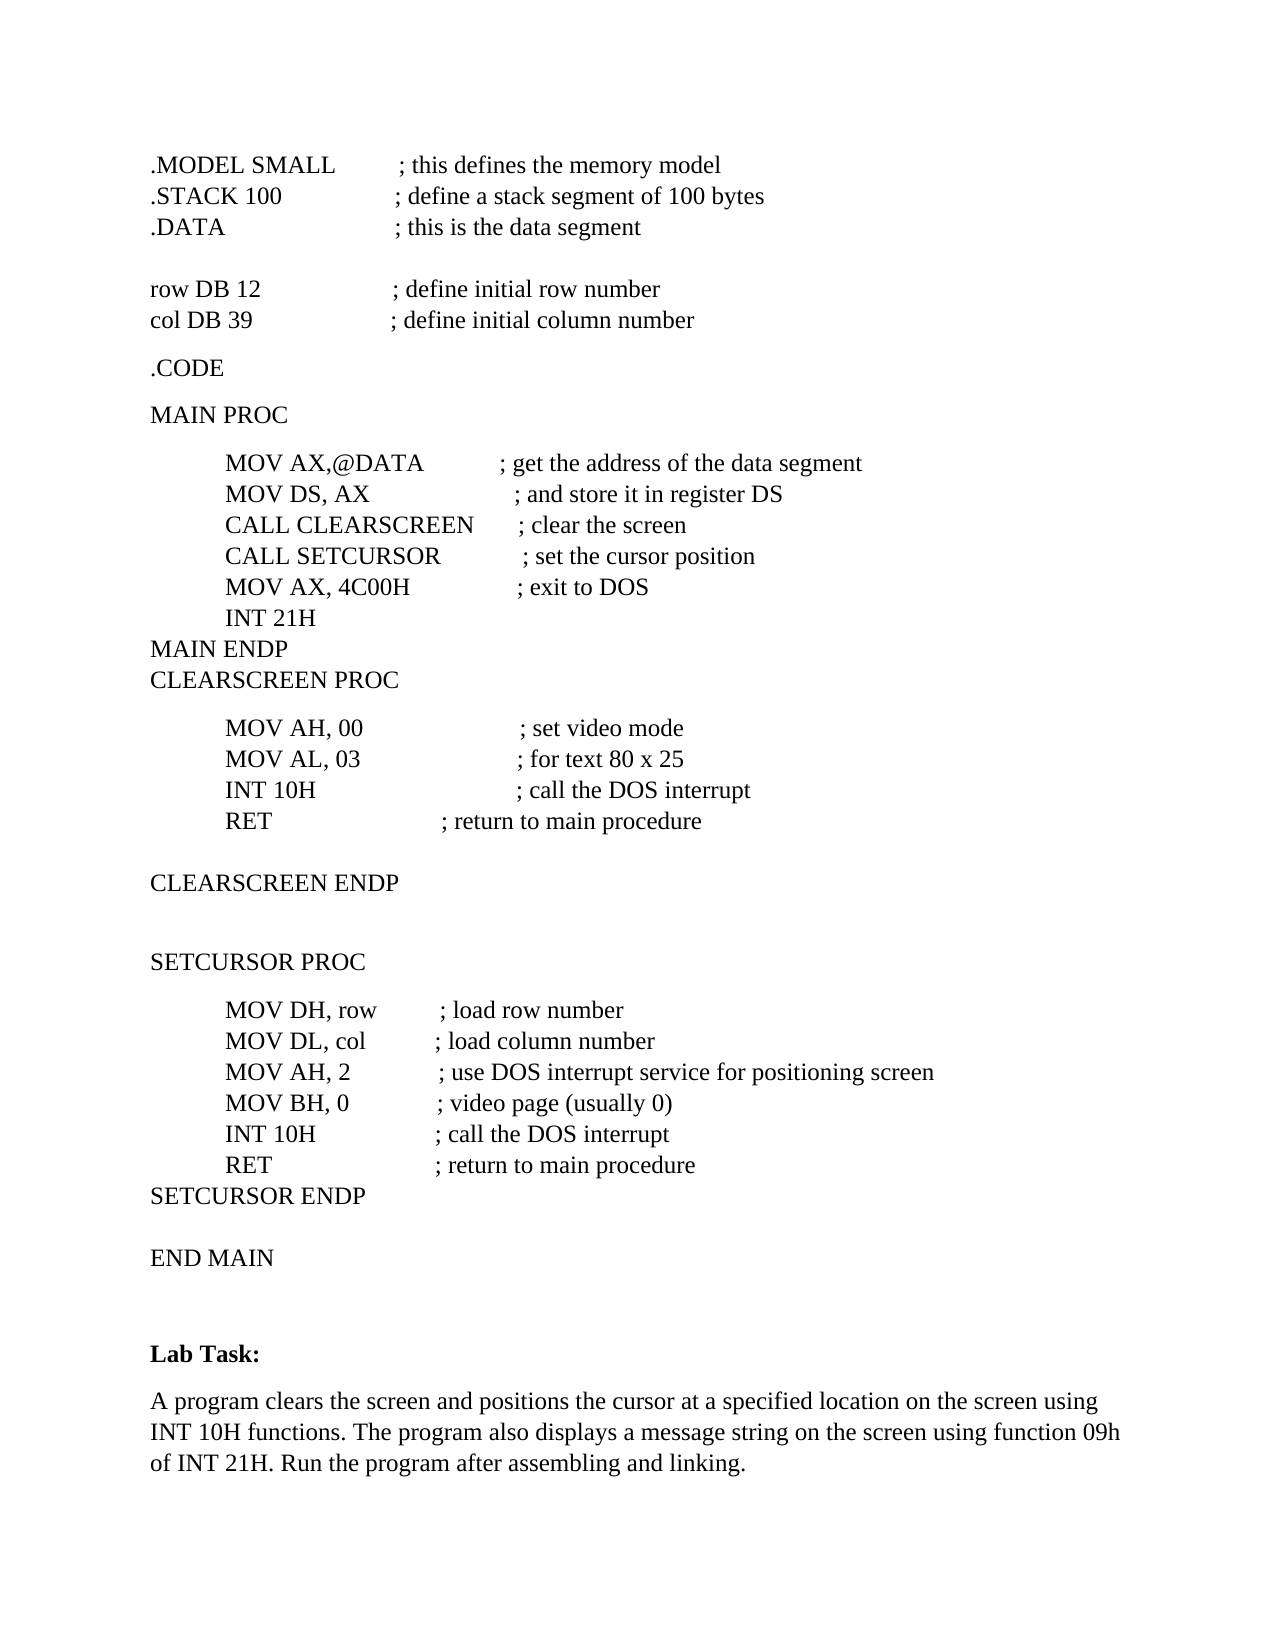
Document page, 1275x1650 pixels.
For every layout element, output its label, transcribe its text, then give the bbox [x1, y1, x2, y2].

text MAIN PROC [150, 401, 1125, 429]
text MOV AH, 2 ; use DOS interrupt service for positioning screen [225, 1057, 1125, 1086]
text CALL SETCURSOR ; set the cursor position [225, 541, 1125, 570]
text INT 10H ; call the DOS interrupt [225, 775, 1125, 804]
text A program clears the screen and positions the cursor at a specified location on the screen using INT 10H functions. The program also displays a message string on the screen using function 09h of INT 21H. Run the program after assembling and linking. [150, 1386, 1125, 1477]
text MOV AH, 00 ; set video mode [225, 713, 1125, 742]
text MOV DH, row ; load row number [225, 995, 1125, 1024]
text END MAIN [150, 1243, 1125, 1272]
text MOV BH, 0 ; video page (usually 0) [225, 1088, 1125, 1117]
text MOV AL, 03 ; for text 80 x 25 [225, 744, 1125, 773]
text MAIN ENDP [150, 634, 1125, 663]
text MOV AX,@DATA ; get the address of the data segment [225, 448, 1125, 477]
text INT 21H [225, 603, 1125, 632]
text MOV DL, col ; load column number [225, 1026, 1125, 1055]
text RET ; return to main procedure [225, 806, 1125, 835]
text row DB 12 ; define initial row number [150, 274, 1125, 303]
text MOV DS, AX ; and store it in register DS [225, 479, 1125, 508]
text .MODEL SMALL ; this defines the memory model [150, 150, 1125, 179]
text .DATA ; this is the data segment [150, 212, 1125, 241]
text CLEARSCREEN PROC [150, 666, 1125, 694]
text SETCURSOR ENDP [150, 1181, 1125, 1210]
text RET ; return to main procedure [225, 1150, 1125, 1179]
text INT 10H ; call the DOS interrupt [225, 1119, 1125, 1148]
text .STACK 100 ; define a stack segment of 100 bytes [150, 181, 1125, 210]
text Lab Task: [150, 1339, 1125, 1367]
text MOV AX, 4C00H ; exit to DOS [225, 572, 1125, 601]
text CLEARSCREEN ENDP [150, 868, 1125, 897]
text SETCURSOR PROC [150, 947, 1125, 976]
text col DB 39 ; define initial column number [150, 305, 1125, 334]
text .CODE [150, 353, 1125, 382]
text CALL CLEARSCREEN ; clear the screen [225, 510, 1125, 539]
